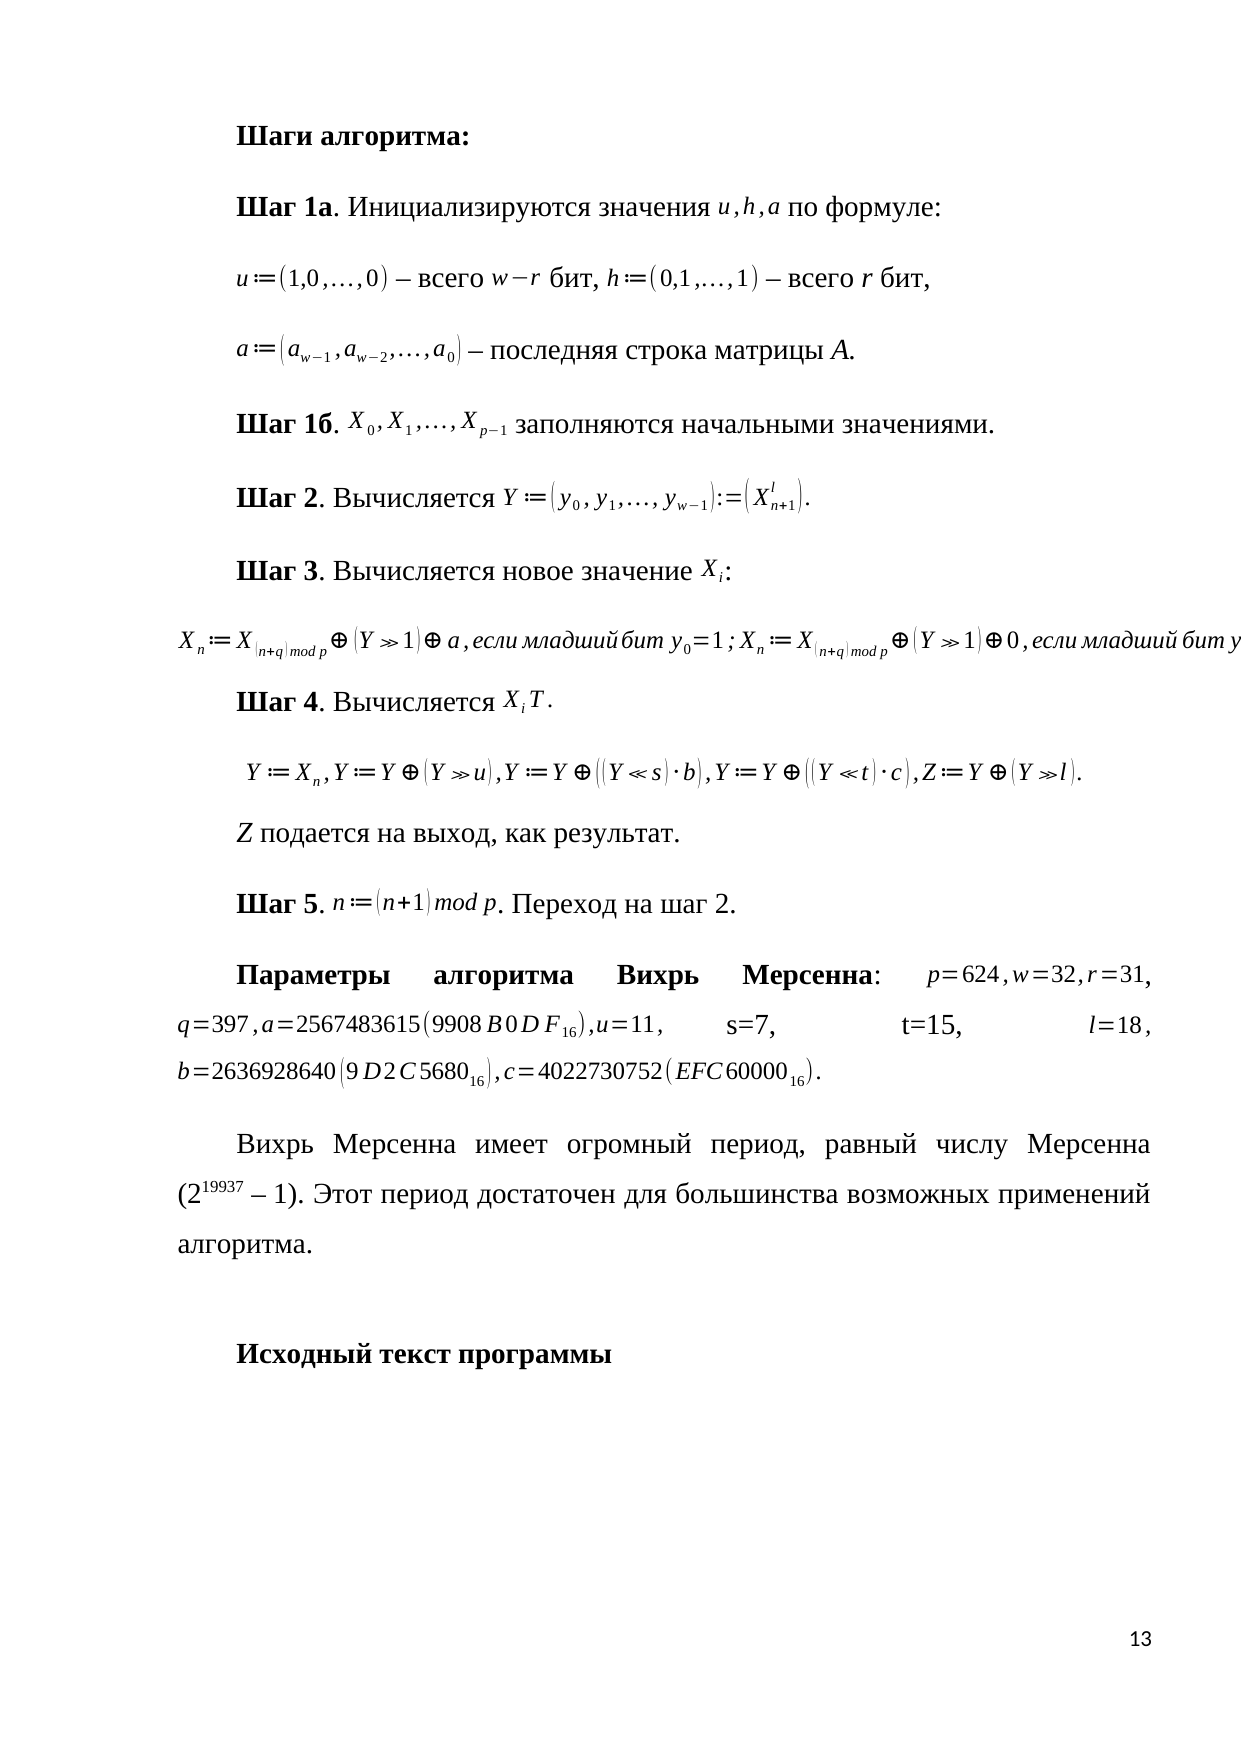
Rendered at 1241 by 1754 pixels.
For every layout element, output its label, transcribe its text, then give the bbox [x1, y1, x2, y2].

text Шаг 3. Вычисляется новое значение : [177, 553, 1152, 587]
text – всего бит, – всего r бит, [177, 260, 1152, 294]
text Шаг 2. Вычисляется [177, 477, 1152, 516]
text Шаг 1б. заполняются начальными значениями. [177, 406, 1152, 439]
text Шаг 1а. Инициализируются значения по формуле: [177, 189, 1152, 223]
text Шаг 4. Вычисляется [177, 684, 1152, 718]
text Шаг 5. . Переход на шаг 2. [177, 886, 1152, 919]
text Шаги алгоритма: [177, 118, 1152, 152]
text Вихрь Мерсенна имеет огромный период, равный числу Мерсенна (219937 – 1). Этот период достаточен для большинства возможных применений алгоритма. [177, 1126, 1152, 1260]
text – последняя строка матрицы А. [177, 332, 1152, 368]
text Z подается на выход, как результат. [177, 815, 1152, 848]
text Исходный текст программы [177, 1336, 1152, 1370]
text Параметры алгоритма Вихрь Мерсенна: , s=7, t=15, [177, 957, 1152, 1091]
